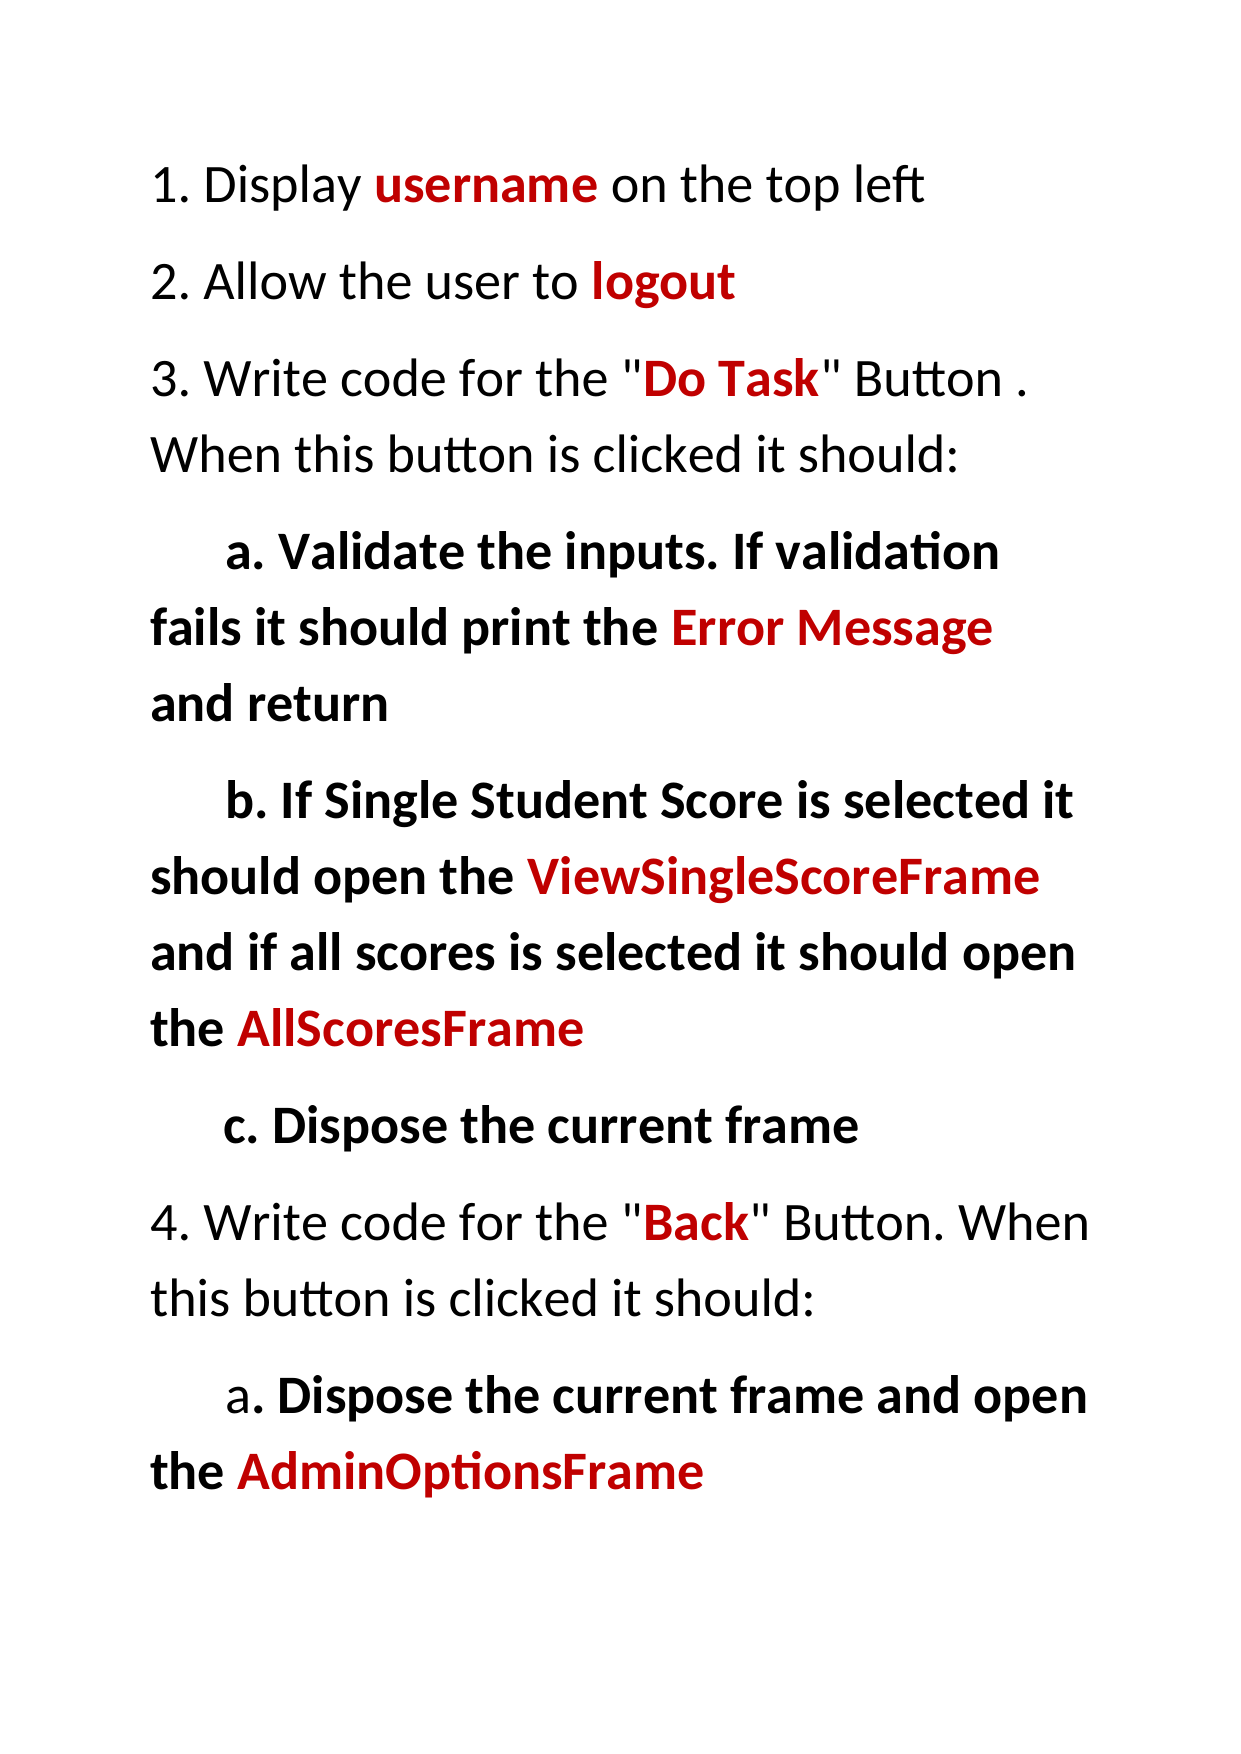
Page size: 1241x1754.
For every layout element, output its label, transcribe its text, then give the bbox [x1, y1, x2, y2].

text 2. Allow the user to logout [150, 247, 1090, 313]
text 4. Write code for the "Back" Button. When this button is clicked it should: [150, 1187, 1090, 1330]
text 3. Write code for the "Do Task" Button . When this button is clicked it should: [150, 344, 1090, 486]
text 1. Display username on the top left [150, 150, 1090, 216]
text c. Dispose the current frame [150, 1091, 1090, 1157]
text a. Validate the inputs. If validation fails it should print the Error Message and return [150, 517, 1090, 735]
text a. Dispose the current frame and open the AdminOptionsFrame [150, 1360, 1090, 1503]
text b. If Single Student Score is selected it should open the ViewSingleScoreFrame and if all scores is selected it should open the AllScoresFrame [150, 766, 1090, 1060]
